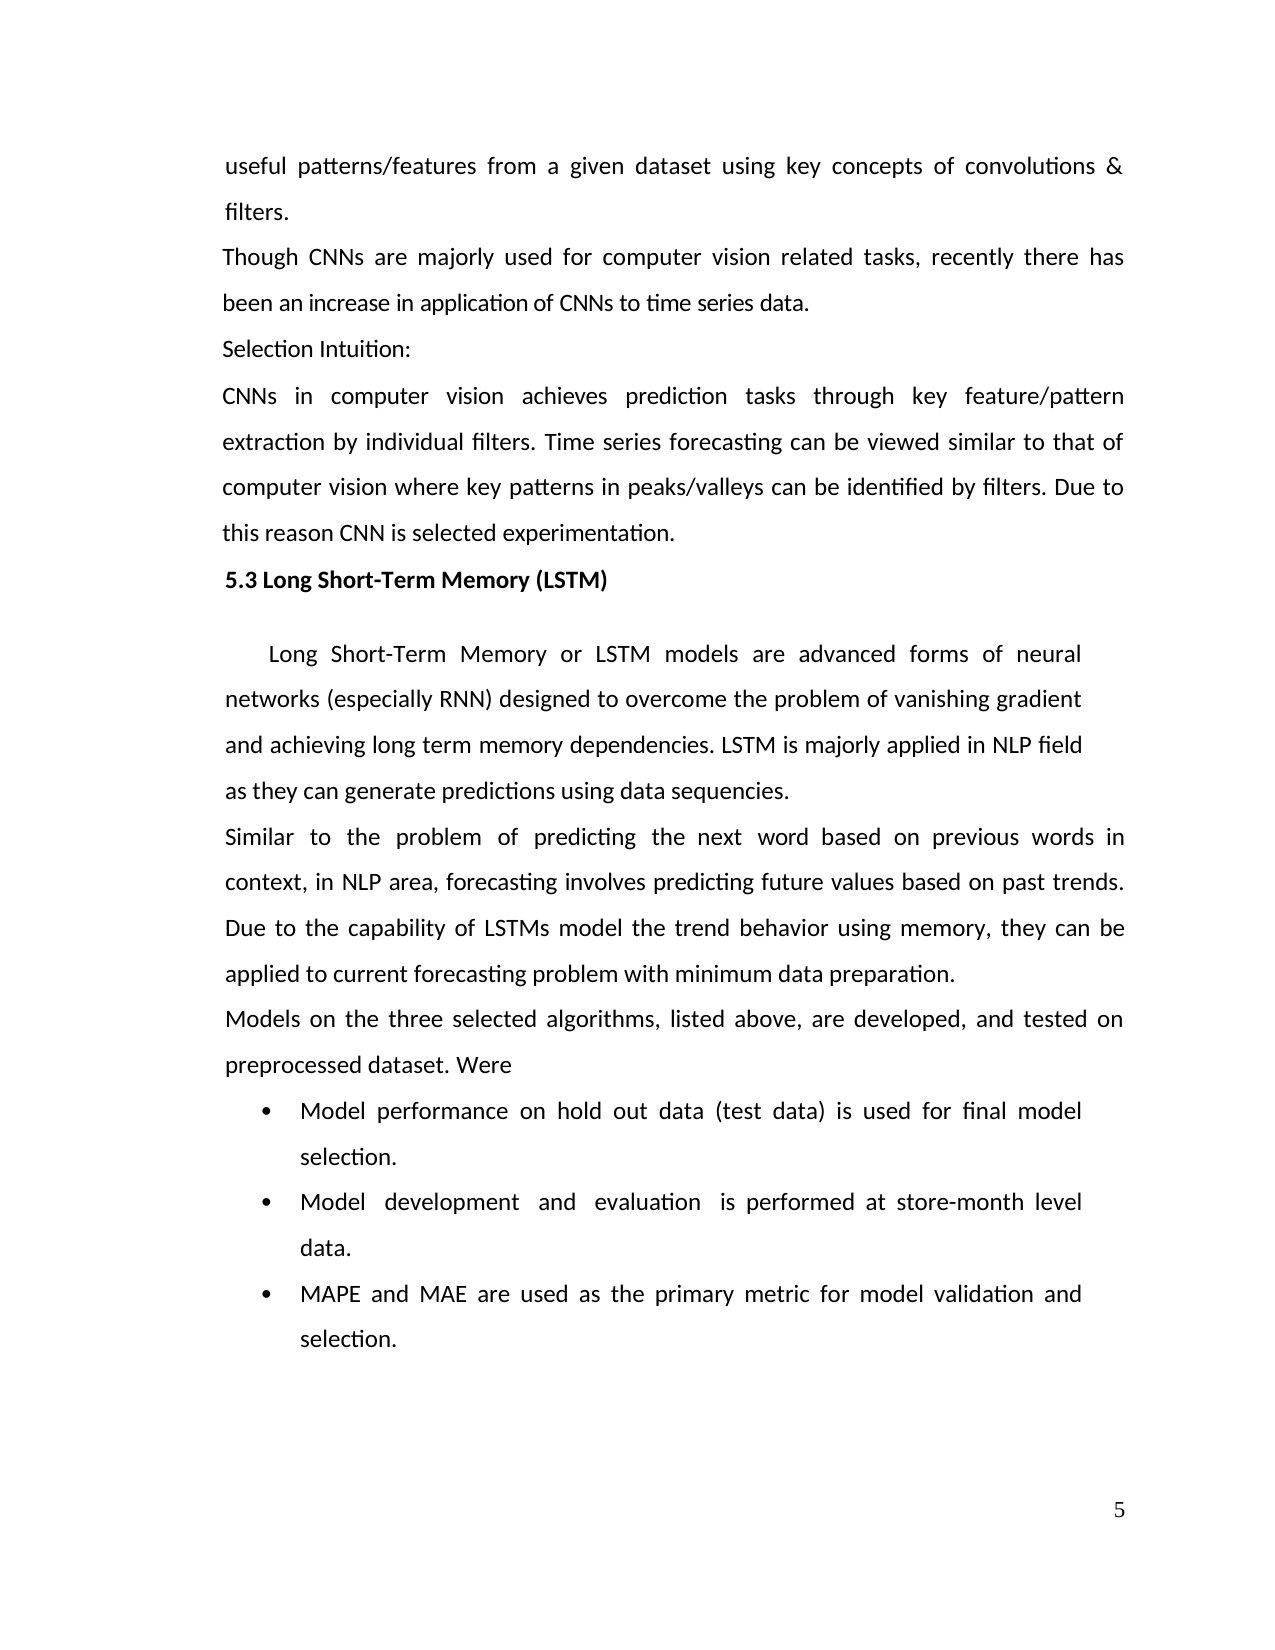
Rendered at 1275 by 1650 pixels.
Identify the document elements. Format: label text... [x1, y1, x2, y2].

list Model development and evaluation is performed at store-month level data. [262, 1186, 1083, 1263]
list Model performance on hold out data (test data) is used for final model selection. [262, 1095, 1083, 1171]
list MAPE and MAE are used as the primary metric for model validation and selection. [262, 1278, 1083, 1354]
text CNNs in computer vision achieves prediction tasks through key feature/pattern extraction by individual filters. Time series forecasting can be viewed similar to that of computer vision where key patterns in peaks/valleys can be identified by filters. Due to this reason CNN is selected experimentation. [222, 380, 1125, 548]
text Selection Intuition: [222, 333, 1125, 363]
text Models on the three selected algorithms, listed above, are developed, and tested on preprocessed dataset. Were [225, 1003, 1125, 1080]
text Long Short-Term Memory or LSTM models are advanced forms of neural networks (especially RNN) designed to overcome the problem of vanishing gradient and achieving long term memory dependencies. LSTM is majorly applied in NLP field as they can generate predictions using data sequencies. [225, 638, 1083, 805]
text Though CNNs are majorly used for computer vision related tasks, recently there has been an increase in application of CNNs to time series data. [222, 241, 1125, 318]
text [225, 150, 1125, 226]
text Similar to the problem of predicting the next word based on previous words in context, in NLP area, forecasting involves predicting future values based on past trends. Due to the capability of LSTMs model the trend behavior using memory, they can be applied to current forecasting problem with minimum data preparation. [225, 821, 1125, 988]
text 5.3 Long Short-Term Memory (LSTM) [150, 564, 1125, 595]
